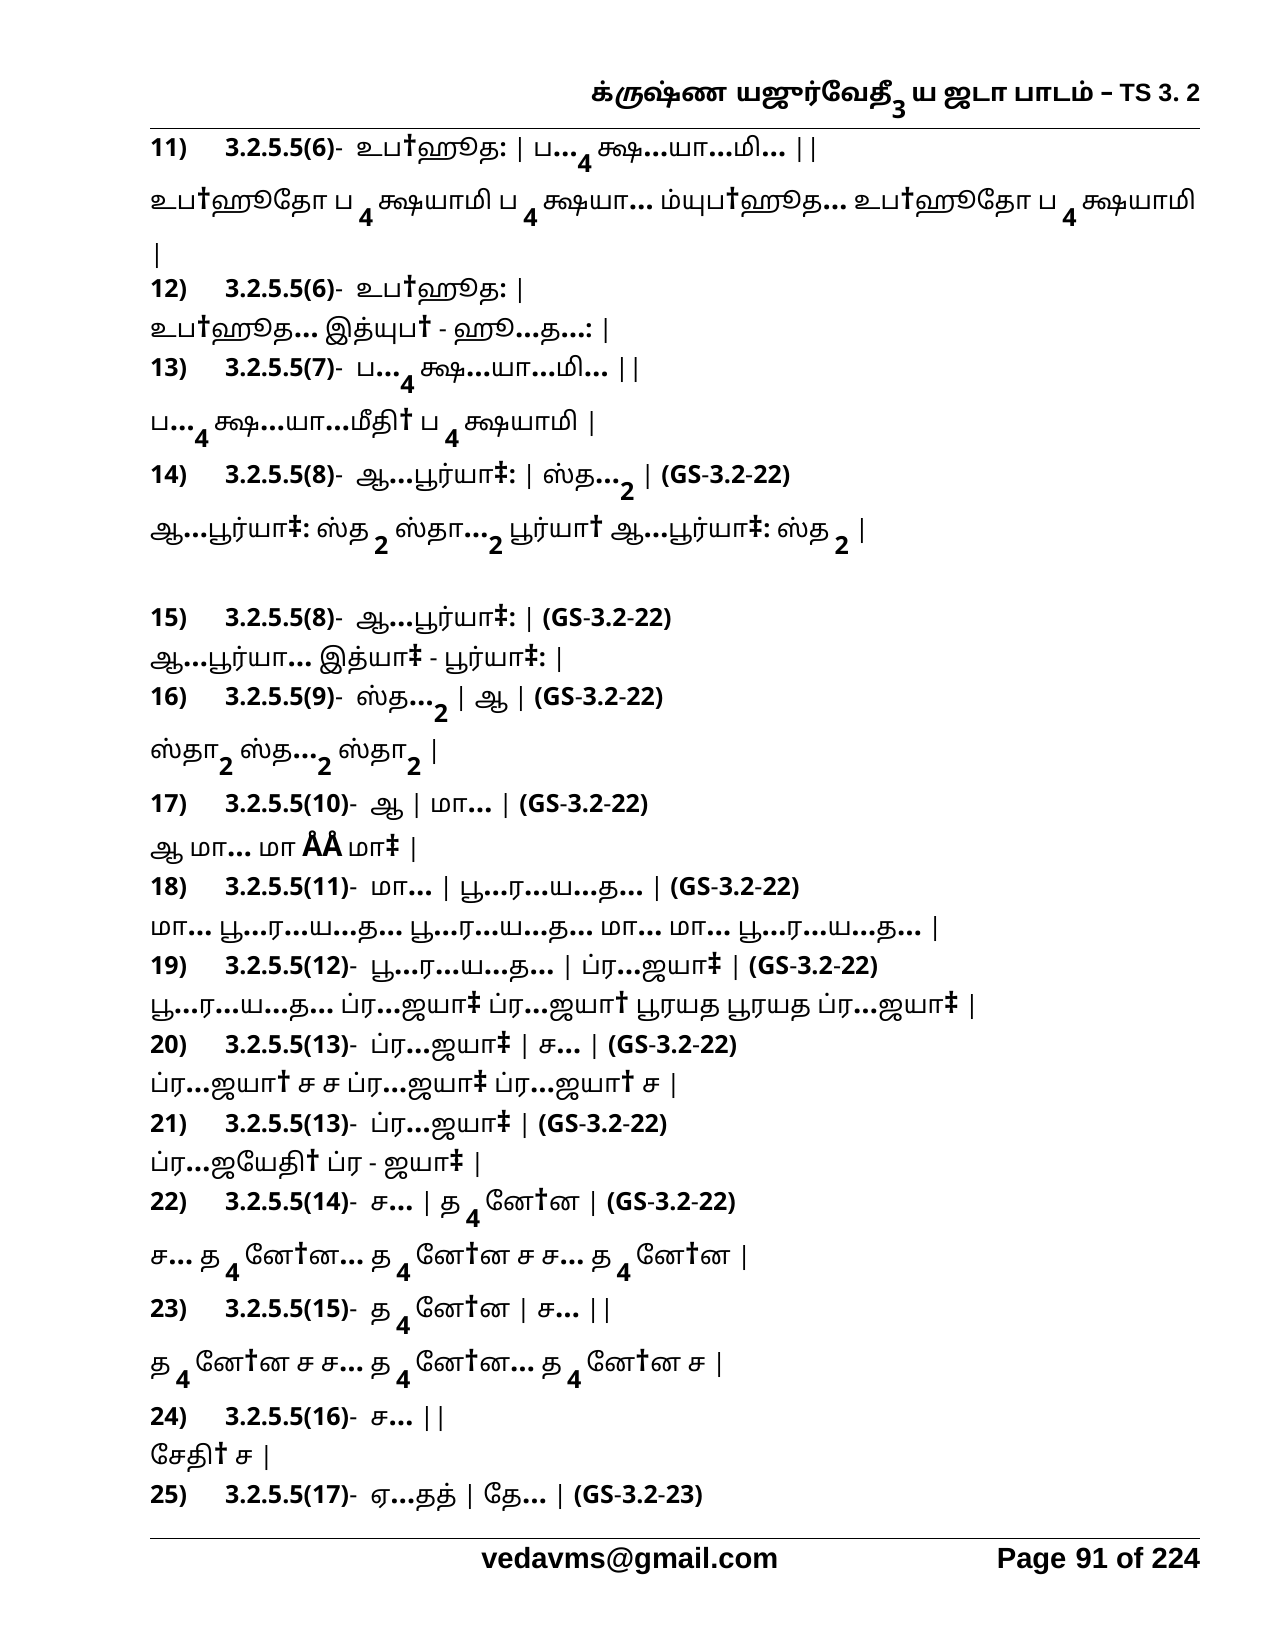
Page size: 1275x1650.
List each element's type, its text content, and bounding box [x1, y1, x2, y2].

text த4னே†ன ச ச… த4னே†ன… த4னே†ன ச | [150, 1344, 1200, 1396]
text ஆ…பூர்யா… இத்யா‡ - பூர்யா‡: | [150, 639, 1200, 677]
text உப†ஹூத… இத்யுப† - ஹூ…த…: | [150, 311, 1200, 348]
text 11) 3.2.5.5(6)- உப†ஹூத: | ப…4க்ஷ…யா…மி… || [150, 129, 1200, 180]
text 15) 3.2.5.5(8)- ஆ…பூர்யா‡: | (GS-3.2-22) [150, 600, 1200, 637]
text 24) 3.2.5.5(16)- ச… || [150, 1398, 1200, 1436]
text ப…4க்ஷ…யா…மீதி† ப4க்ஷயாமி | [150, 403, 1200, 454]
text ஸ்தா2 ஸ்த…2 ஸ்தா2 | [150, 732, 1200, 783]
text 19) 3.2.5.5(12)- பூ…ர…ய…த… | ப்ர…ஜயா‡ | (GS-3.2-22) [150, 948, 1200, 985]
text 23) 3.2.5.5(15)- த4னே†ன | ச… || [150, 1291, 1200, 1342]
text 16) 3.2.5.5(9)- ஸ்த…2 | ஆ | (GS-3.2-22) [150, 678, 1200, 729]
text 13) 3.2.5.5(7)- ப…4க்ஷ…யா…மி… || [150, 350, 1200, 401]
text 21) 3.2.5.5(13)- ப்ர…ஜயா‡ | (GS-3.2-22) [150, 1105, 1200, 1143]
text ஆ…பூர்யா‡: ஸ்த2 ஸ்தா…2 பூர்யா† ஆ…பூர்யா‡: ஸ்த2 | [150, 511, 1200, 562]
text 20) 3.2.5.5(13)- ப்ர…ஜயா‡ | ச… | (GS-3.2-22) [150, 1026, 1200, 1064]
text ஆ மா… மா ÅÅமா‡ | [150, 825, 1200, 867]
text ப்ர…ஜயா† ச ச ப்ர…ஜயா‡ ப்ர…ஜயா† ச | [150, 1066, 1200, 1103]
text பூ…ர…ய…த… ப்ர…ஜயா‡ ப்ர…ஜயா† பூரயத பூரயத ப்ர…ஜயா‡ | [150, 987, 1200, 1024]
text 25) 3.2.5.5(17)- ஏ…தத் | தே… | (GS-3.2-23) [150, 1477, 1200, 1514]
text ப்ர…ஜயேதி† ப்ர - ஜயா‡ | [150, 1144, 1200, 1182]
text 14) 3.2.5.5(8)- ஆ…பூர்யா‡: | ஸ்த…2 | (GS-3.2-22) [150, 457, 1200, 508]
text 22) 3.2.5.5(14)- ச… | த4னே†ன | (GS-3.2-22) [150, 1184, 1200, 1235]
text உப†ஹூதோ ப4க்ஷயாமி ப4க்ஷயா… ம்யுப†ஹூத… உப†ஹூதோ ப4க்ஷயாமி | [150, 183, 1200, 269]
text 18) 3.2.5.5(11)- மா… | பூ…ர…ய…த… | (GS-3.2-22) [150, 869, 1200, 906]
text சேதி† ச | [150, 1437, 1200, 1475]
text மா… பூ…ர…ய…த… பூ…ர…ய…த… மா… மா… பூ…ர…ய…த… | [150, 908, 1200, 946]
text 12) 3.2.5.5(6)- உப†ஹூத: | [150, 271, 1200, 309]
text 17) 3.2.5.5(10)- ஆ | மா… | (GS-3.2-22) [150, 786, 1200, 823]
text ச… த4னே†ன… த4னே†ன ச ச… த4னே†ன | [150, 1237, 1200, 1288]
